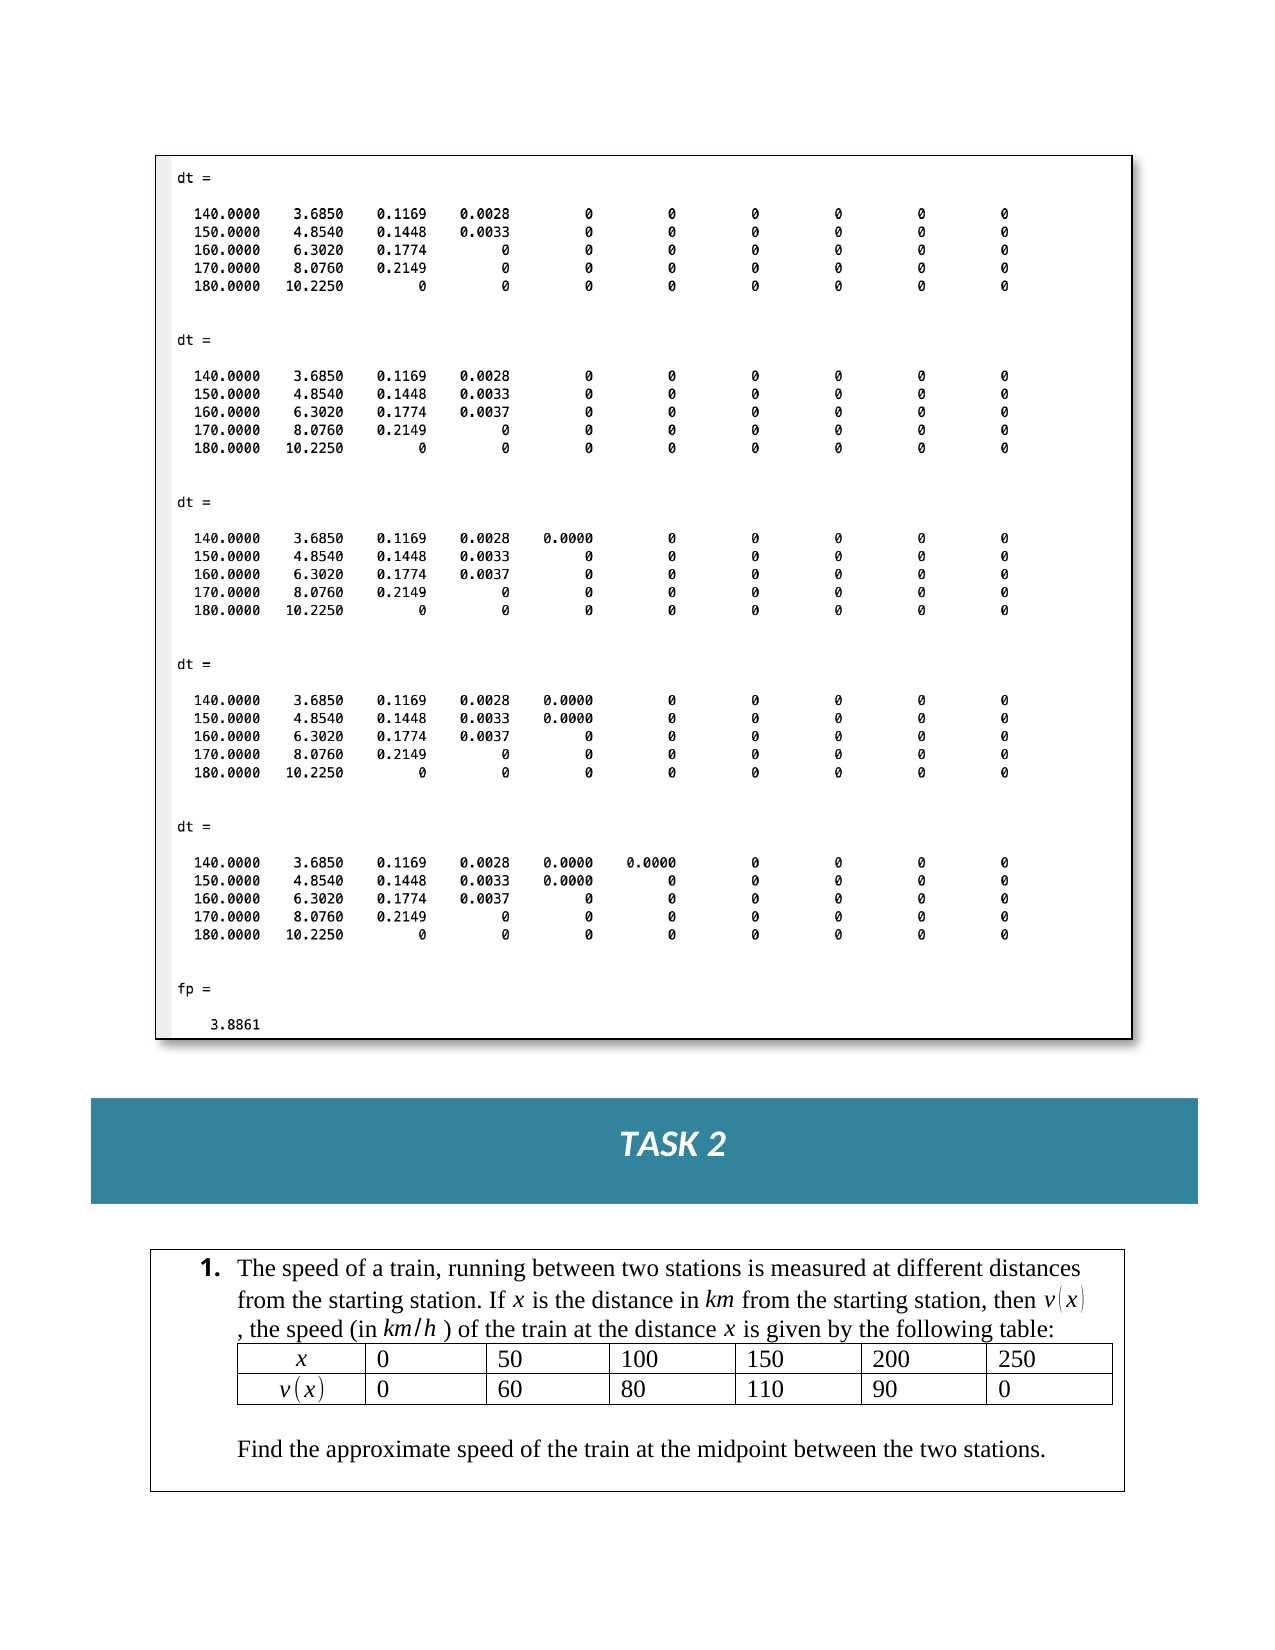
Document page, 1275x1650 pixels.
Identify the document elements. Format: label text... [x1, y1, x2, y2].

text TASK 2 [91, 1099, 1198, 1203]
picture [156, 156, 1131, 1038]
table_header The speed of a train, running between two stations is measured at different distances from the starting station. If is the distance in from the starting station, then , the speed (in ) of the train at the distance is given by the following table: Find the approximate speed of the train at the midpoint between the two stations. [151, 1250, 1124, 1491]
